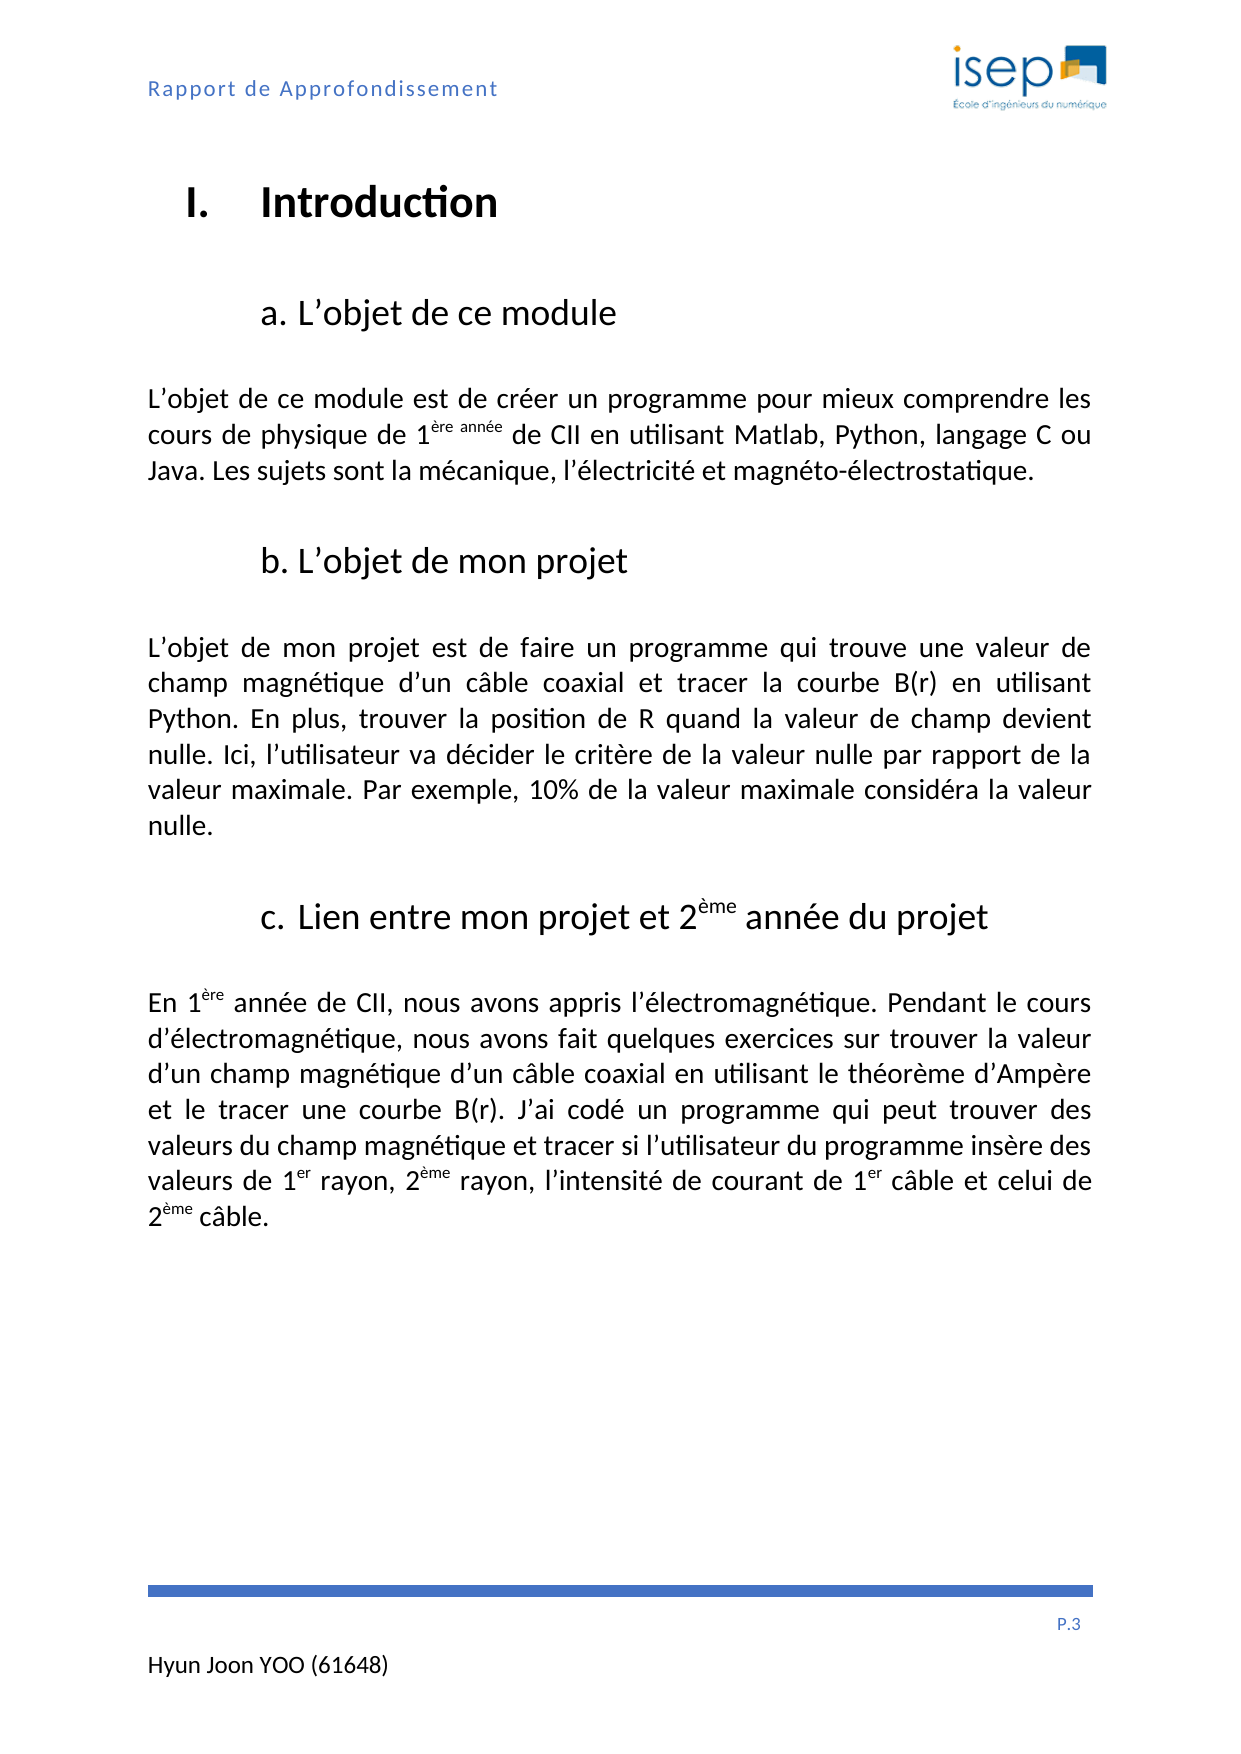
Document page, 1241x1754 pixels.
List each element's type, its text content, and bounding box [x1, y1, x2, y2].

subtitle Introduction [185, 173, 1093, 228]
subtitle L’objet de ce module [260, 289, 1093, 334]
text L’objet de mon projet est de faire un programme qui trouve une valeur de champ magnétique d’un câble coaxial et tracer la courbe B(r) en utilisant Python. En plus, trouver la position de R quand la valeur de champ devient nulle. Ici, l’utilisateur va décider le critère de la valeur nulle par rapport de la valeur maximale. Par exemple, 10% de la valeur maximale considéra la valeur nulle. [148, 629, 1093, 843]
text En 1ère année de CII, nous avons appris l’électromagnétique. Pendant le cours d’électromagnétique, nous avons fait quelques exercices sur trouver la valeur d’un champ magnétique d’un câble coaxial en utilisant le théorème d’Ampère et le tracer une courbe B(r). J’ai codé un programme qui peut trouver des valeurs du champ magnétique et tracer si l’utilisateur du programme insère des valeurs de 1er rayon, 2ème rayon, l’intensité de courant de 1er câble et celui de 2ème câble. [148, 984, 1093, 1234]
text L’objet de ce module est de créer un programme pour mieux comprendre les cours de physique de 1ère année de CII en utilisant Matlab, Python, langage C ou Java. Les sujets sont la mécanique, l’électricité et magnéto-électrostatique. [148, 380, 1093, 487]
subtitle Lien entre mon projet et 2ème année du projet [260, 893, 1093, 938]
subtitle L’objet de mon projet [260, 537, 1093, 583]
picture [939, 17, 1126, 134]
